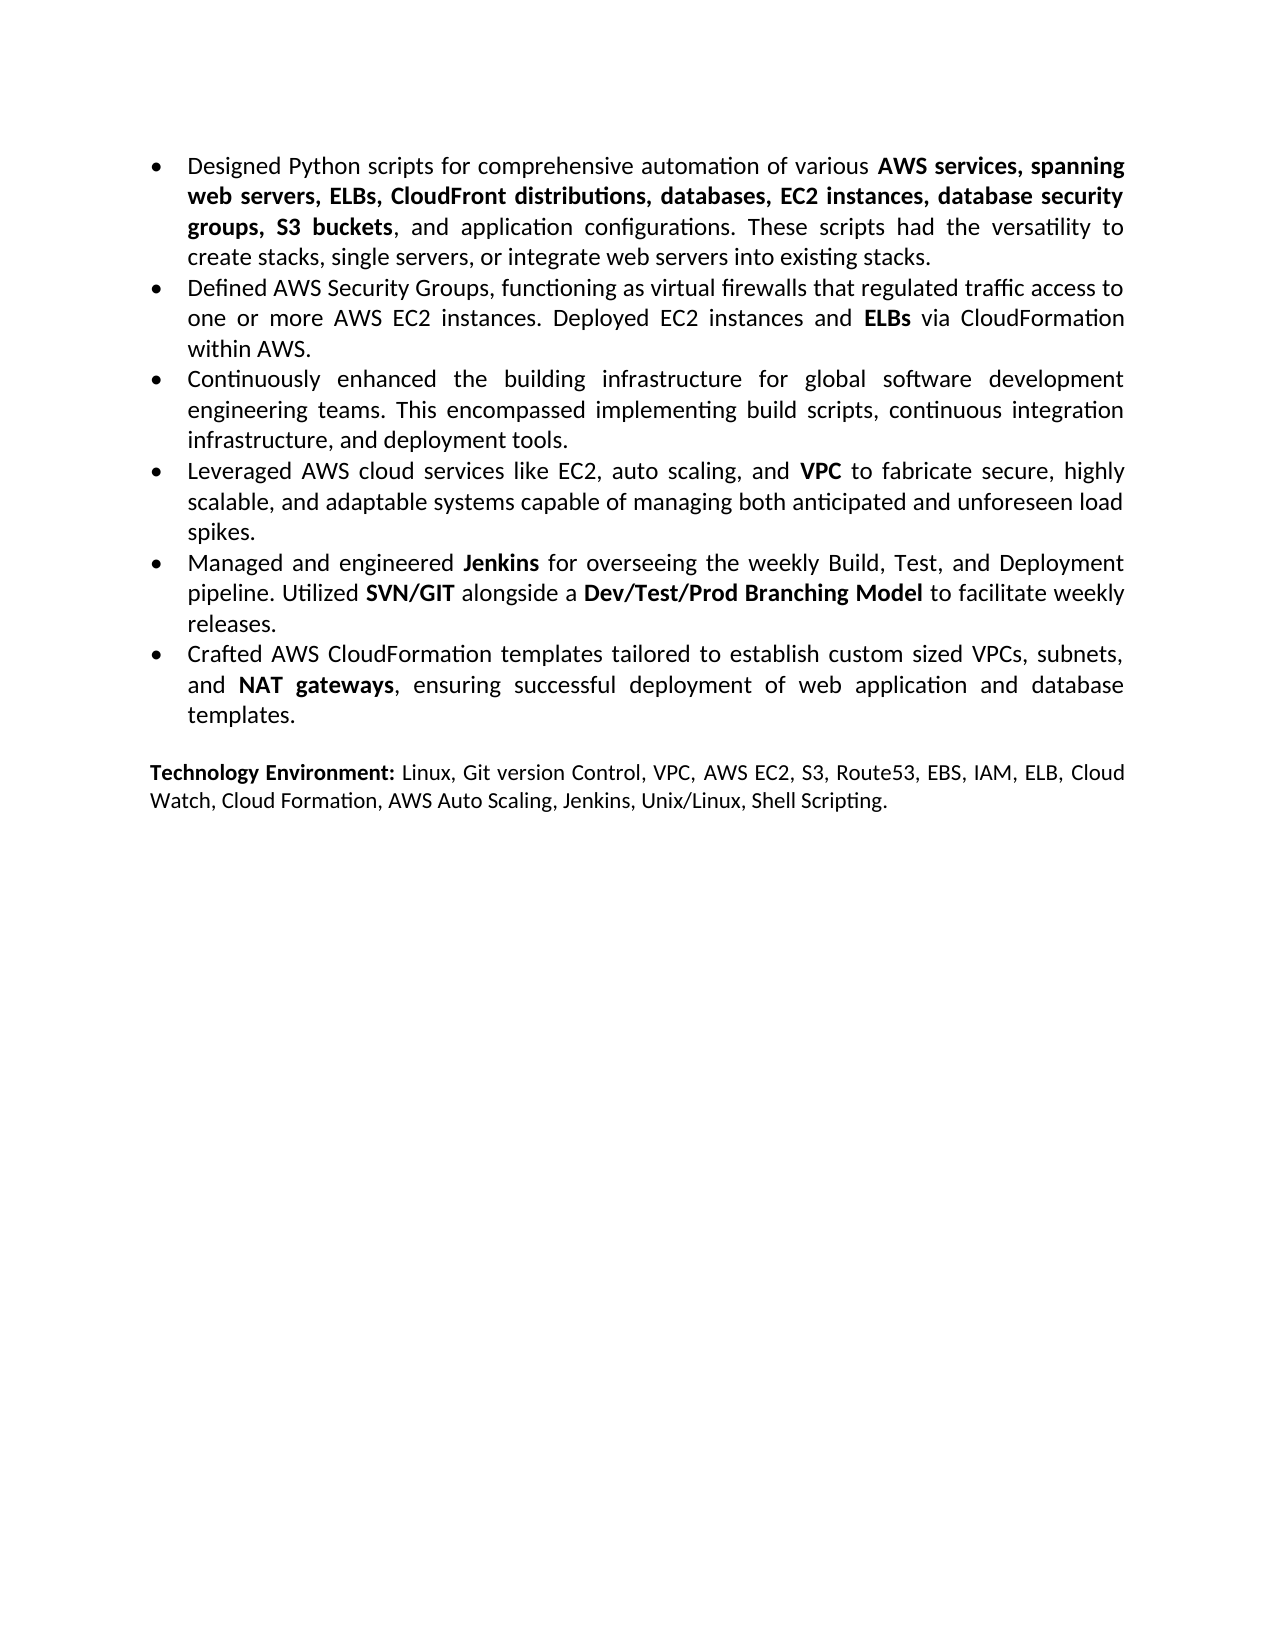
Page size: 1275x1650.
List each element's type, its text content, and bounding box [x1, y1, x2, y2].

list Crafted AWS CloudFormation templates tailored to establish custom sized VPCs, subnets, and NAT gateways, ensuring successful deployment of web application and database templates. [150, 638, 1125, 730]
list Managed and engineered Jenkins for overseeing the weekly Build, Test, and Deployment pipeline. Utilized SVN/GIT alongside a Dev/Test/Prod Branching Model to facilitate weekly releases. [150, 547, 1125, 638]
list Designed Python scripts for comprehensive automation of various AWS services, spanning web servers, ELBs, CloudFront distributions, databases, EC2 instances, database security groups, S3 buckets, and application configurations. These scripts had the versatility to create stacks, single servers, or integrate web servers into existing stacks. [150, 150, 1125, 272]
list Leveraged AWS cloud services like EC2, auto scaling, and VPC to fabricate secure, highly scalable, and adaptable systems capable of managing both anticipated and unforeseen load spikes. [150, 455, 1125, 547]
list Defined AWS Security Groups, functioning as virtual firewalls that regulated traffic access to one or more AWS EC2 instances. Deployed EC2 instances and ELBs via CloudFormation within AWS. [150, 272, 1125, 364]
text Technology Environment: Linux, Git version Control, VPC, AWS EC2, S3, Route53, EBS, IAM, ELB, Cloud Watch, Cloud Formation, AWS Auto Scaling, Jenkins, Unix/Linux, Shell Scripting. [150, 758, 1125, 814]
list Continuously enhanced the building infrastructure for global software development engineering teams. This encompassed implementing build scripts, continuous integration infrastructure, and deployment tools. [150, 364, 1125, 455]
